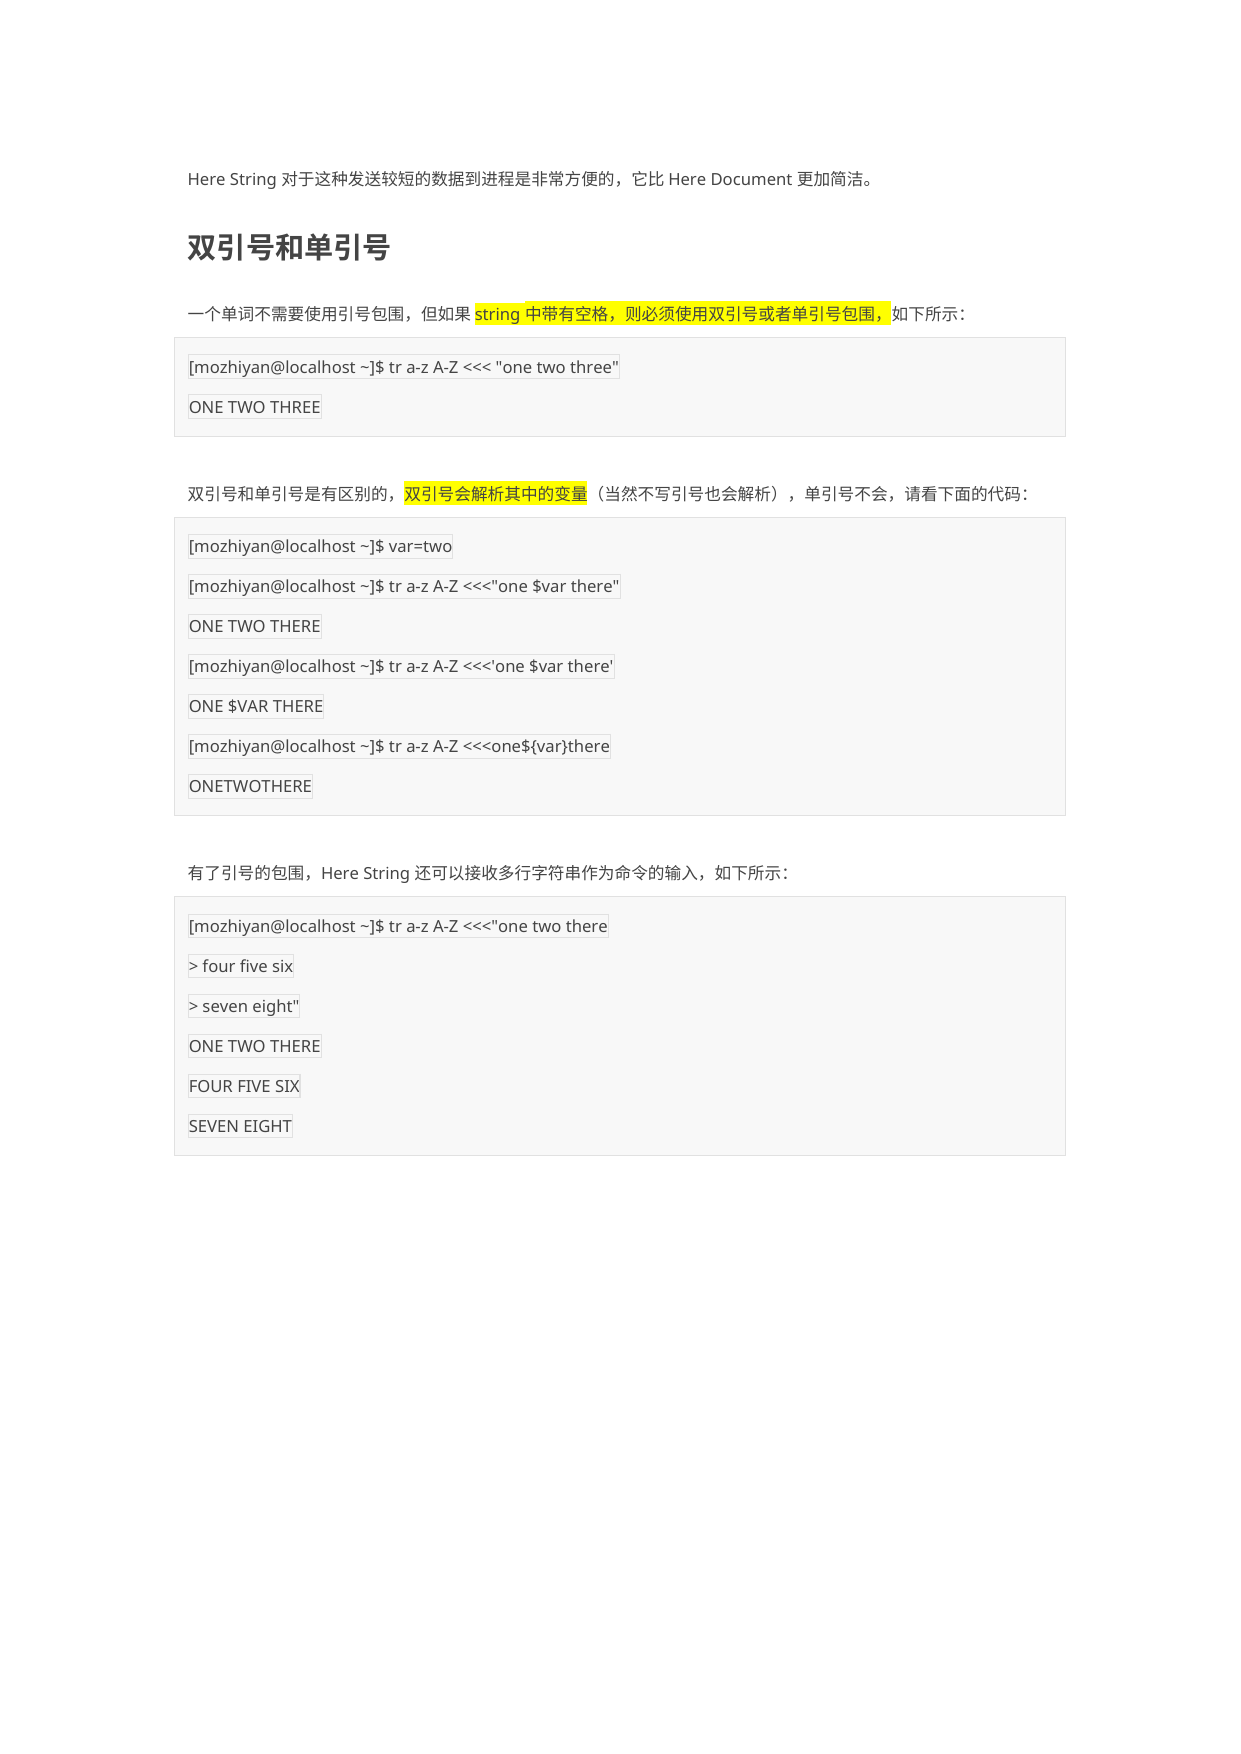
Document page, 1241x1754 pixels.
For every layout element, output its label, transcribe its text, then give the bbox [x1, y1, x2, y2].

text [mozhiyan@localhost ~]$ var=two [175, 518, 1065, 557]
text Here String 对于这种发送较短的数据到进程是非常方便的，它比 Here Document 更加简洁。 [187, 162, 1053, 194]
text ONETWOTHERE [175, 757, 1065, 815]
text SEVEN EIGHT [175, 1096, 1065, 1155]
text ONE TWO THERE [175, 597, 1065, 637]
text [mozhiyan@localhost ~]$ tr a-z A-Z <<<one${var}there [175, 717, 1065, 757]
text > seven eight" [175, 976, 1065, 1016]
text [mozhiyan@localhost ~]$ tr a-z A-Z <<<"one $var there" [175, 557, 1065, 597]
text ONE TWO THERE [175, 1016, 1065, 1056]
text FOUR FIVE SIX [175, 1056, 1065, 1096]
text 一个单词不需要使用引号包围，但如果 string 中带有空格，则必须使用双引号或者单引号包围，如下所示： [187, 297, 1053, 329]
text > four five six [175, 936, 1065, 976]
text ONE $VAR THERE [175, 677, 1065, 717]
text [mozhiyan@localhost ~]$ tr a-z A-Z <<<"one two there [175, 897, 1065, 936]
subtitle 双引号和单引号 [187, 213, 1053, 278]
text [mozhiyan@localhost ~]$ tr a-z A-Z <<< "one two three" [175, 338, 1065, 377]
text ONE TWO THREE [175, 377, 1065, 436]
text [mozhiyan@localhost ~]$ tr a-z A-Z <<<'one $var there' [175, 637, 1065, 677]
text 双引号和单引号是有区别的，双引号会解析其中的变量（当然不写引号也会解析），单引号不会，请看下面的代码： [187, 444, 1053, 509]
text 有了引号的包围，Here String 还可以接收多行字符串作为命令的输入，如下所示： [187, 824, 1053, 889]
